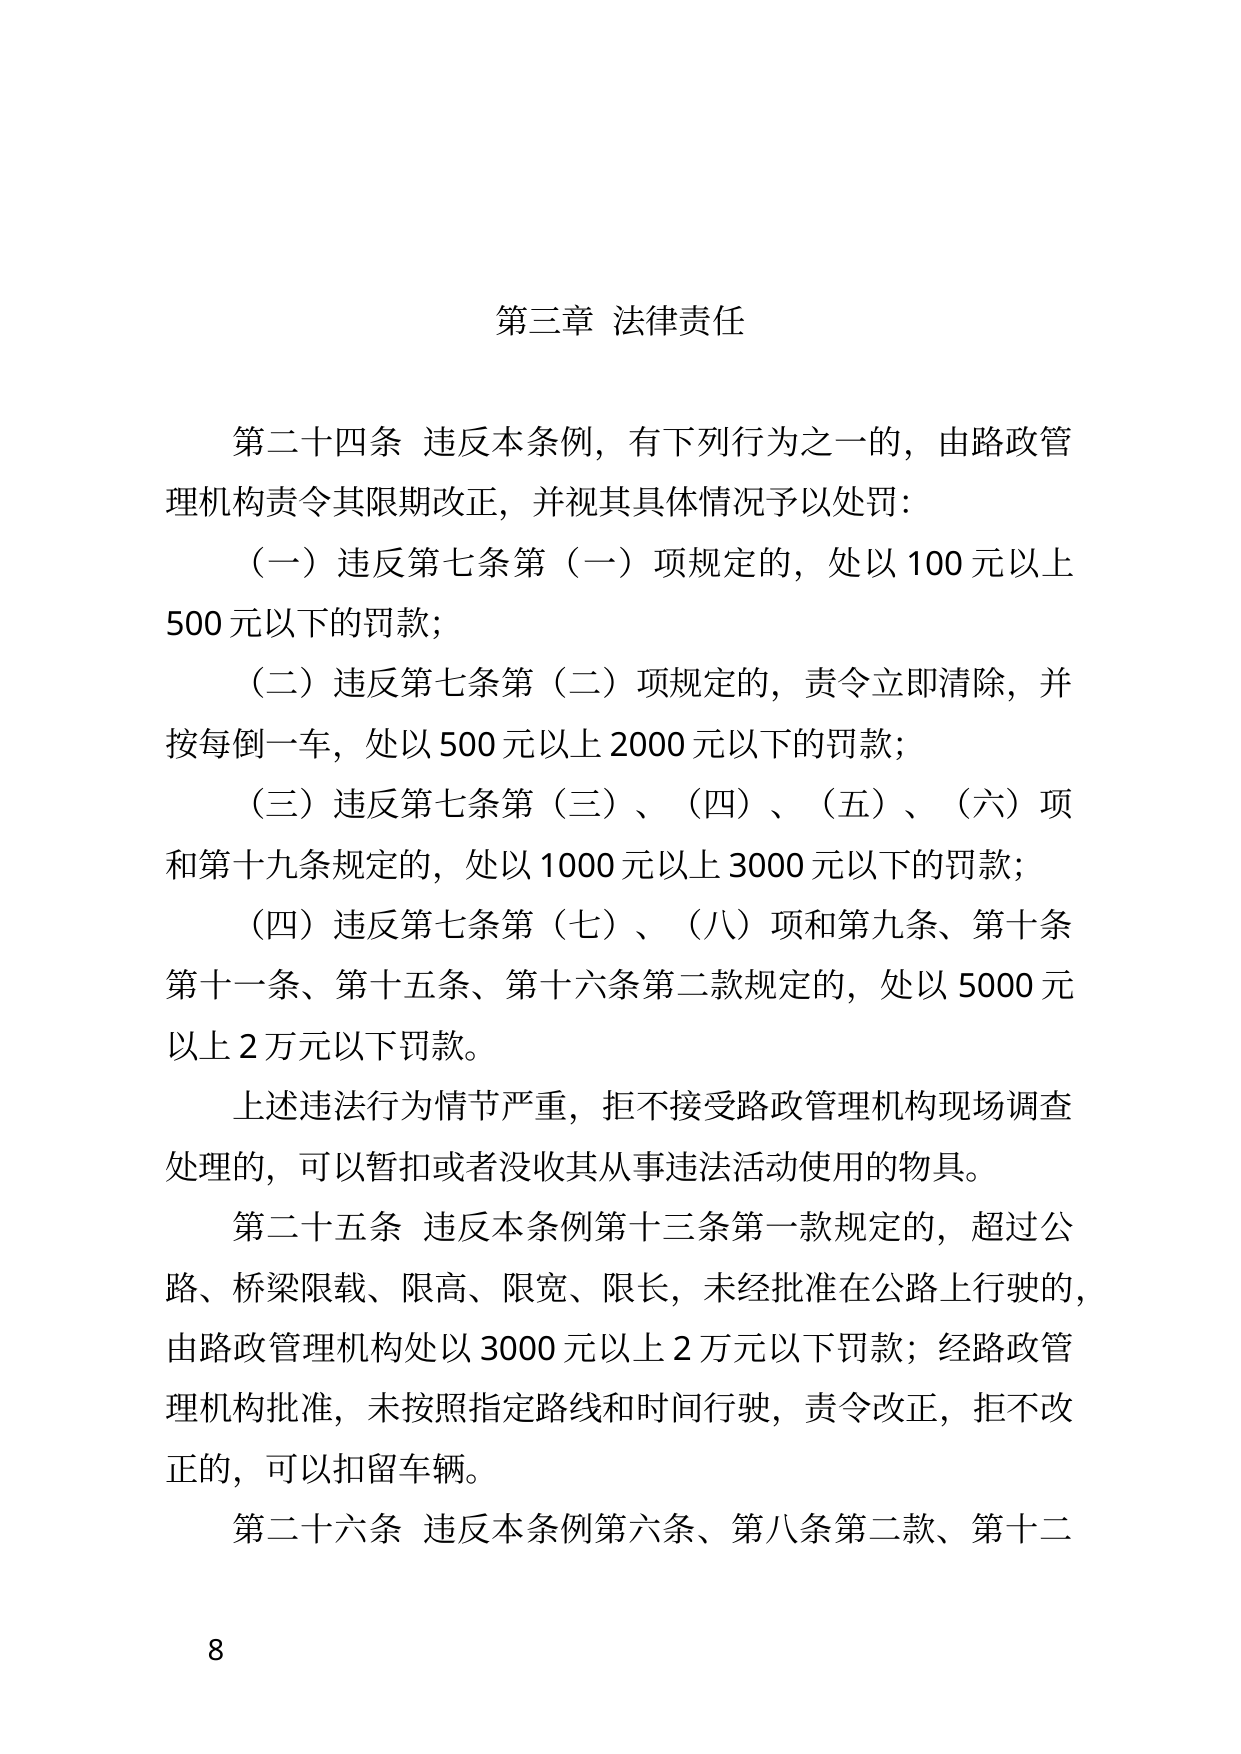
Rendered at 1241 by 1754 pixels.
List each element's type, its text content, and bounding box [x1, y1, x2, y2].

text 第二十四条 违反本条例，有下列行为之一的，由路政管理机构责令其限期改正，并视其具体情况予以处罚： [165, 406, 1075, 527]
text 第二十五条 违反本条例第十三条第一款规定的，超过公路、桥梁限载、限高、限宽、限长，未经批准在公路上行驶的，由路政管理机构处以3000元以上2万元以下罚款；经路政管理机构批准，未按照指定路线和时间行驶，责令改正，拒不改正的，可以扣留车辆。 [165, 1191, 1075, 1493]
text （二）违反第七条第（二）项规定的，责令立即清除，并按每倒一车，处以500元以上2000元以下的罚款； [165, 647, 1075, 768]
text （四）违反第七条第（七）、（八）项和第九条、第十条、第十一条、第十五条、第十六条第二款规定的，处以5000元以上2万元以下罚款。 [165, 889, 1075, 1070]
text （三）违反第七条第（三）、（四）、（五）、（六）项和第十九条规定的，处以1000元以上3000元以下的罚款； [165, 768, 1075, 889]
text 上述违法行为情节严重，拒不接受路政管理机构现场调查处理的，可以暂扣或者没收其从事违法活动使用的物具。 [165, 1070, 1075, 1191]
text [165, 1493, 1075, 1554]
text （一）违反第七条第（一）项规定的，处以100元以上500元以下的罚款； [165, 527, 1075, 647]
text 第三章 法律责任 [165, 285, 1075, 345]
